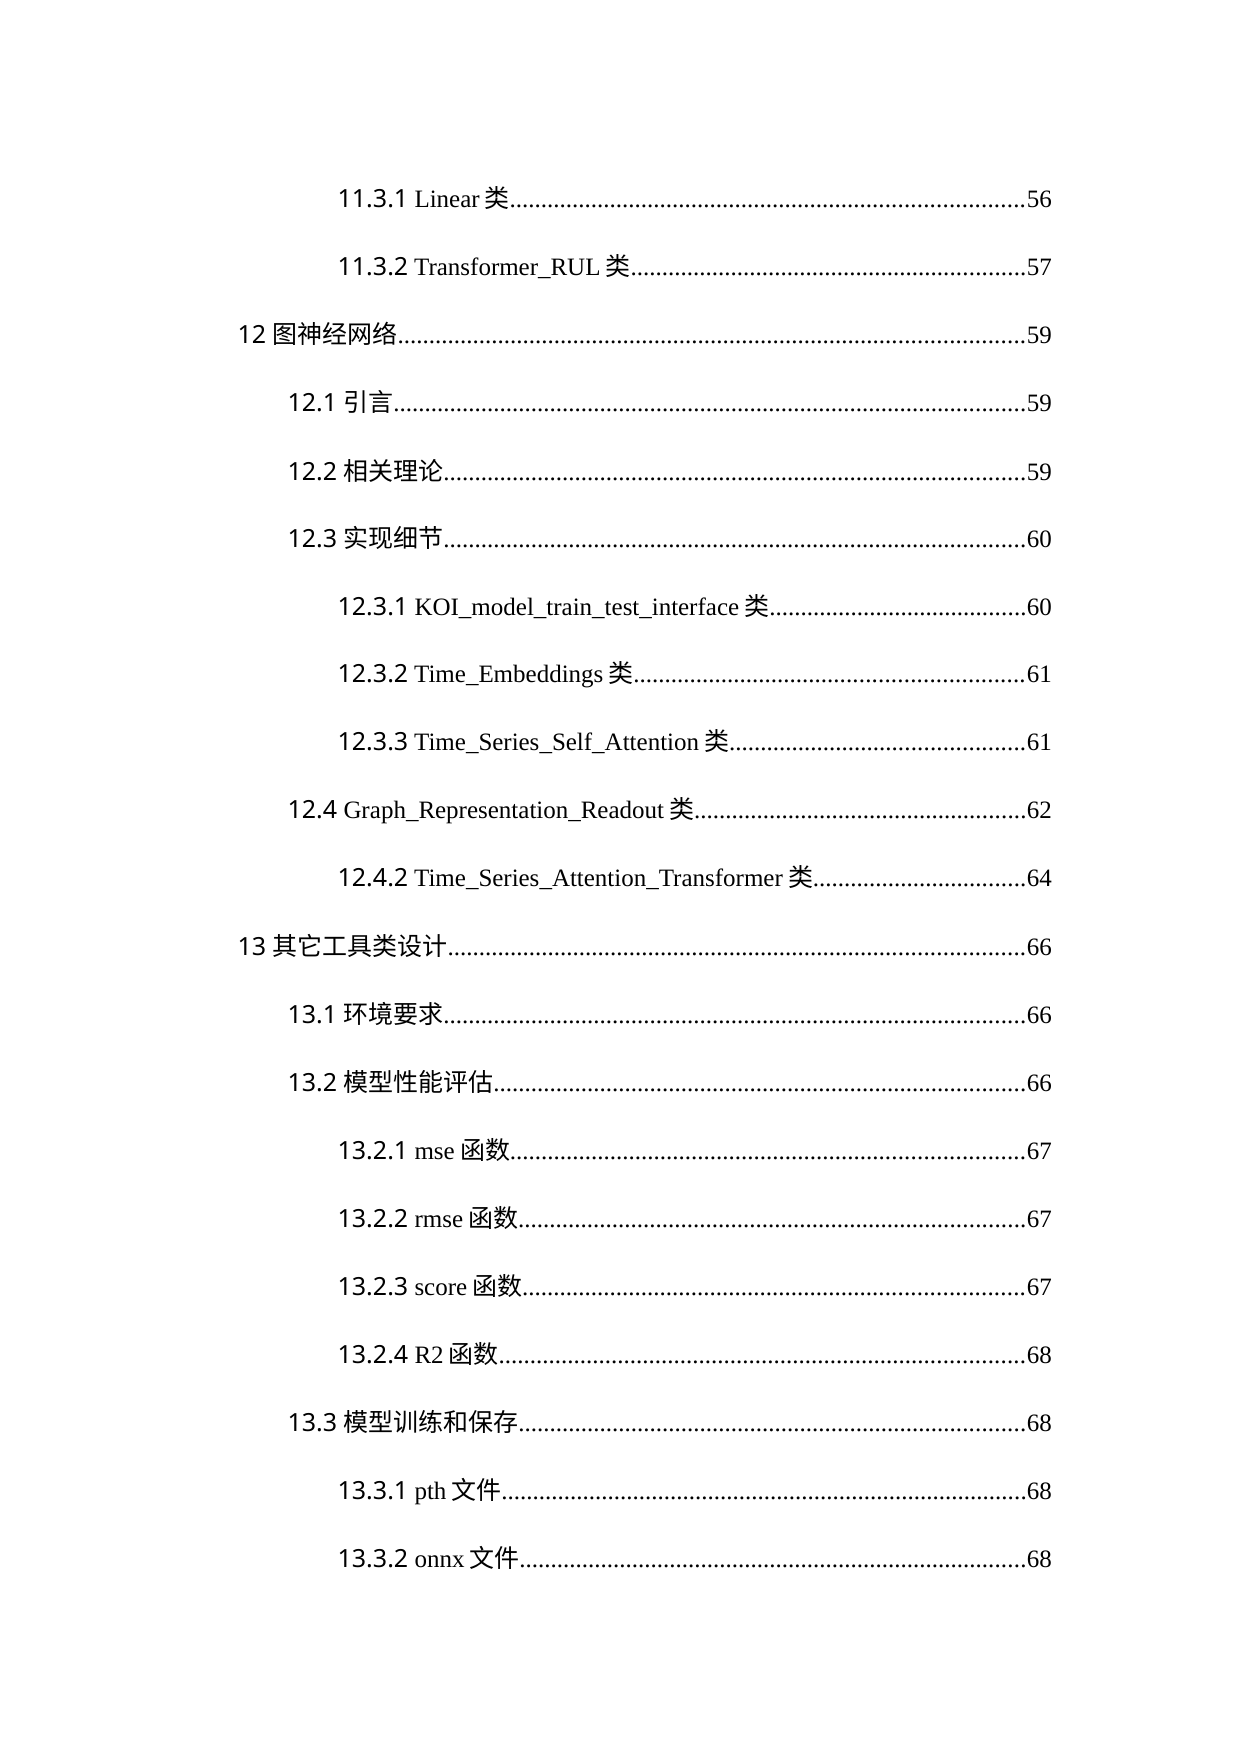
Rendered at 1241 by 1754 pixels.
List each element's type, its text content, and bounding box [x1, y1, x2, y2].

text 12.3 实现细节 60 [237, 503, 1053, 571]
text 11.3.1 Linear类 56 [287, 164, 1053, 232]
text 12.3.2 Time_Embeddings类 61 [287, 639, 1053, 707]
text 13.3.2 onnx文件 68 [287, 1522, 1053, 1590]
text 11.3.2 Transformer_RUL类 57 [287, 232, 1053, 300]
text 12.4 Graph_Representation_Readout类 62 [237, 775, 1053, 843]
text 13.3.1 pth文件 68 [287, 1454, 1053, 1522]
text 12.3.1 KOI_model_train_test_interface类 60 [287, 571, 1053, 639]
text 13.2.2 rmse函数 67 [287, 1183, 1053, 1251]
text 13.2.1 mse函数 67 [287, 1115, 1053, 1183]
text 12.4.2 Time_Series_Attention_Transformer类 64 [287, 843, 1053, 911]
text 13.2 模型性能评估 66 [237, 1047, 1053, 1115]
text 13.2.3 score函数 67 [287, 1251, 1053, 1318]
text 12.3.3 Time_Series_Self_Attention类 61 [287, 707, 1053, 775]
text 13.1 环境要求 66 [237, 979, 1053, 1047]
text 12.1 引言 59 [237, 368, 1053, 436]
text 12.2 相关理论 59 [237, 436, 1053, 503]
text 13 其它工具类设计 66 [187, 911, 1053, 979]
text 13.2.4 R2函数 68 [287, 1318, 1053, 1386]
text 13.3 模型训练和保存 68 [237, 1386, 1053, 1454]
text 12 图神经网络 59 [187, 300, 1053, 368]
